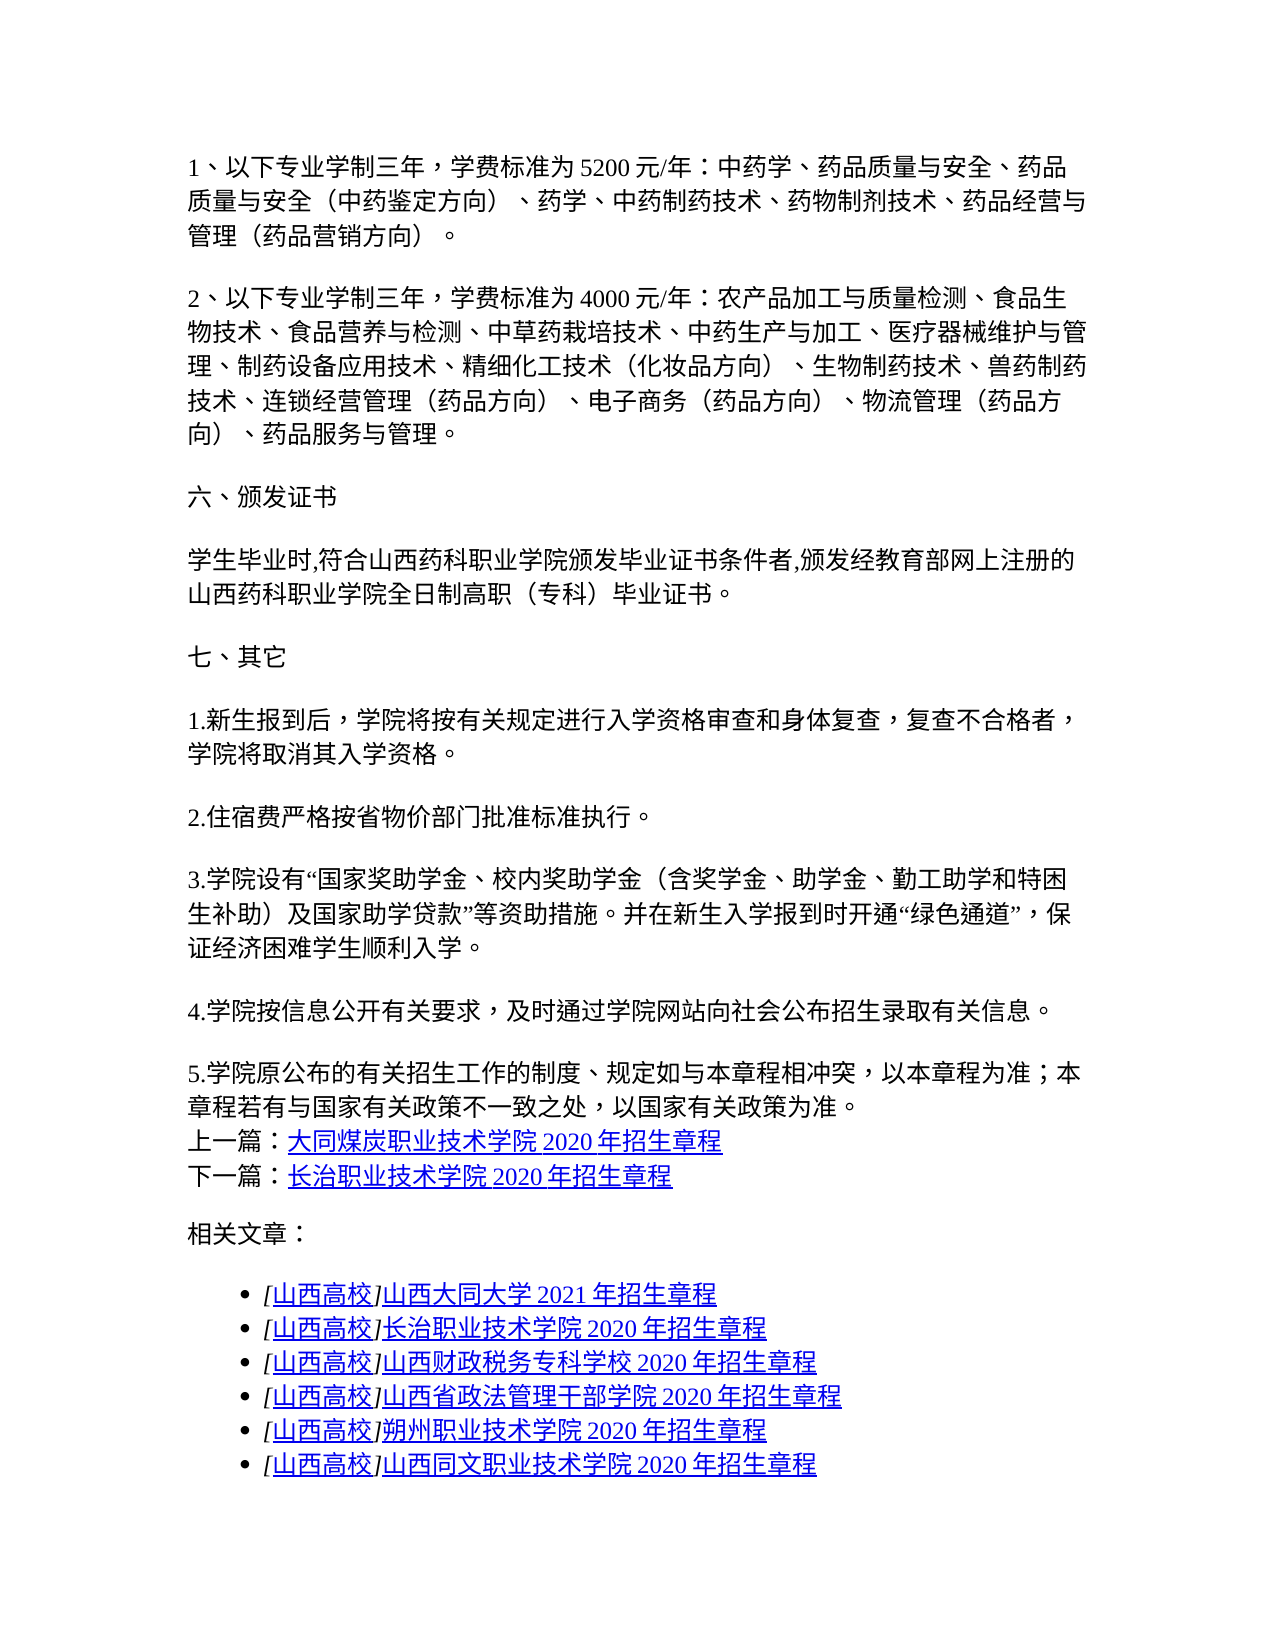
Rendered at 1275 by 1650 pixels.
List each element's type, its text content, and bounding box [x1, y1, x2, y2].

text 1、以下专业学制三年，学费标准为5200元/年：中药学、药品质量与安全、药品质量与安全（中药鉴定方向）、药学、中药制药技术、药物制剂技术、药品经营与管理（药品营销方向）。 [187, 150, 1087, 252]
text 2.住宿费严格按省物价部门批准标准执行。 [187, 799, 1087, 833]
text 5.学院原公布的有关招生工作的制度、规定如与本章程相冲突，以本章程为准；本章程若有与国家有关政策不一致之处，以国家有关政策为准。 [187, 1056, 1087, 1124]
list [山西高校]山西财政税务专科学校2020年招生章程 [241, 1344, 1087, 1378]
text 六、颁发证书 [187, 480, 1087, 514]
list [山西高校]山西同文职业技术学院2020年招生章程 [241, 1447, 1087, 1481]
text 七、其它 [187, 640, 1087, 674]
text 相关文章： [187, 1217, 1087, 1251]
list [山西高校]山西大同大学2021年招生章程 [241, 1276, 1087, 1310]
text 1.新生报到后，学院将按有关规定进行入学资格审查和身体复查，复查不合格者，学院将取消其入学资格。 [187, 702, 1087, 771]
list [山西高校]山西省政法管理干部学院2020年招生章程 [241, 1378, 1087, 1412]
list [山西高校]长治职业技术学院2020年招生章程 [241, 1310, 1087, 1344]
text 4.学院按信息公开有关要求，及时通过学院网站向社会公布招生录取有关信息。 [187, 993, 1087, 1027]
text 3.学院设有“国家奖助学金、校内奖助学金（含奖学金、助学金、勤工助学和特困生补助）及国家助学贷款”等资助措施。并在新生入学报到时开通“绿色通道”，保证经济困难学生顺利入学。 [187, 862, 1087, 964]
text 2、以下专业学制三年，学费标准为4000元/年：农产品加工与质量检测、食品生物技术、食品营养与检测、中草药栽培技术、中药生产与加工、医疗器械维护与管理、制药设备应用技术、精细化工技术（化妆品方向）、生物制药技术、兽药制药技术、连锁经营管理（药品方向）、电子商务（药品方向）、物流管理（药品方向）、药品服务与管理。 [187, 281, 1087, 451]
list [山西高校]朔州职业技术学院2020年招生章程 [241, 1412, 1087, 1447]
text 上一篇：大同煤炭职业技术学院2020年招生章程 下一篇：长治职业技术学院2020年招生章程 [187, 1124, 1087, 1192]
text 学生毕业时,符合山西药科职业学院颁发毕业证书条件者,颁发经教育部网上注册的山西药科职业学院全日制高职（专科）毕业证书。 [187, 543, 1087, 611]
